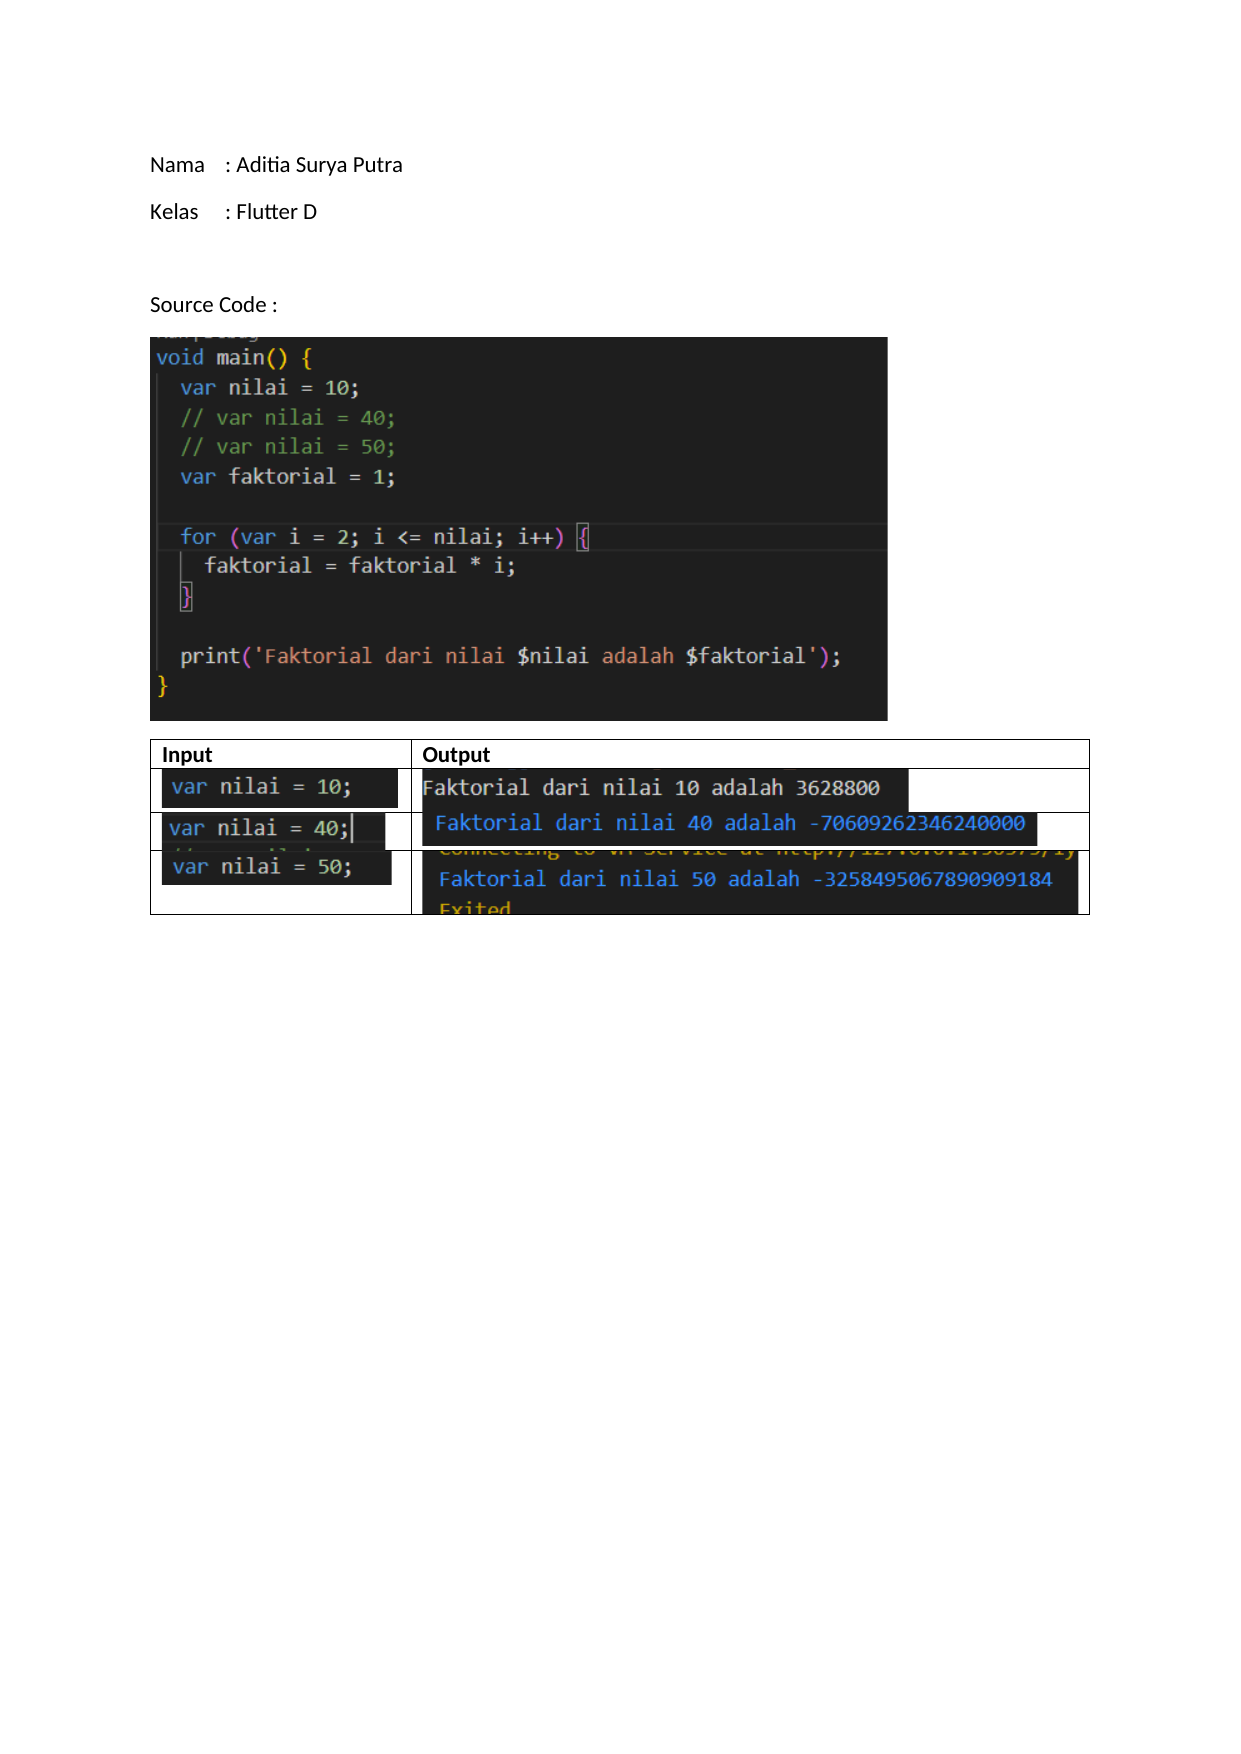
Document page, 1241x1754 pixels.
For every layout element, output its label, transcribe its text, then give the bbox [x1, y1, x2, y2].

table_cell [909, 769, 1089, 812]
picture [422, 769, 1038, 846]
text Kelas : Flutter D [150, 197, 1090, 225]
text Source Code : [150, 291, 1090, 319]
table_cell [151, 851, 411, 914]
text Nama : Aditia Surya Putra [150, 150, 1090, 178]
picture [422, 851, 1079, 914]
table_cell [412, 851, 422, 914]
table_cell [1079, 851, 1089, 914]
table_cell [151, 813, 161, 850]
picture [161, 812, 392, 885]
table_cell [412, 813, 1089, 850]
picture [150, 337, 888, 721]
table_header Input [151, 740, 411, 768]
table_cell [386, 813, 411, 850]
table_header Output [412, 740, 1089, 768]
picture [161, 769, 398, 808]
table_cell [412, 769, 422, 812]
table_cell [151, 769, 411, 812]
